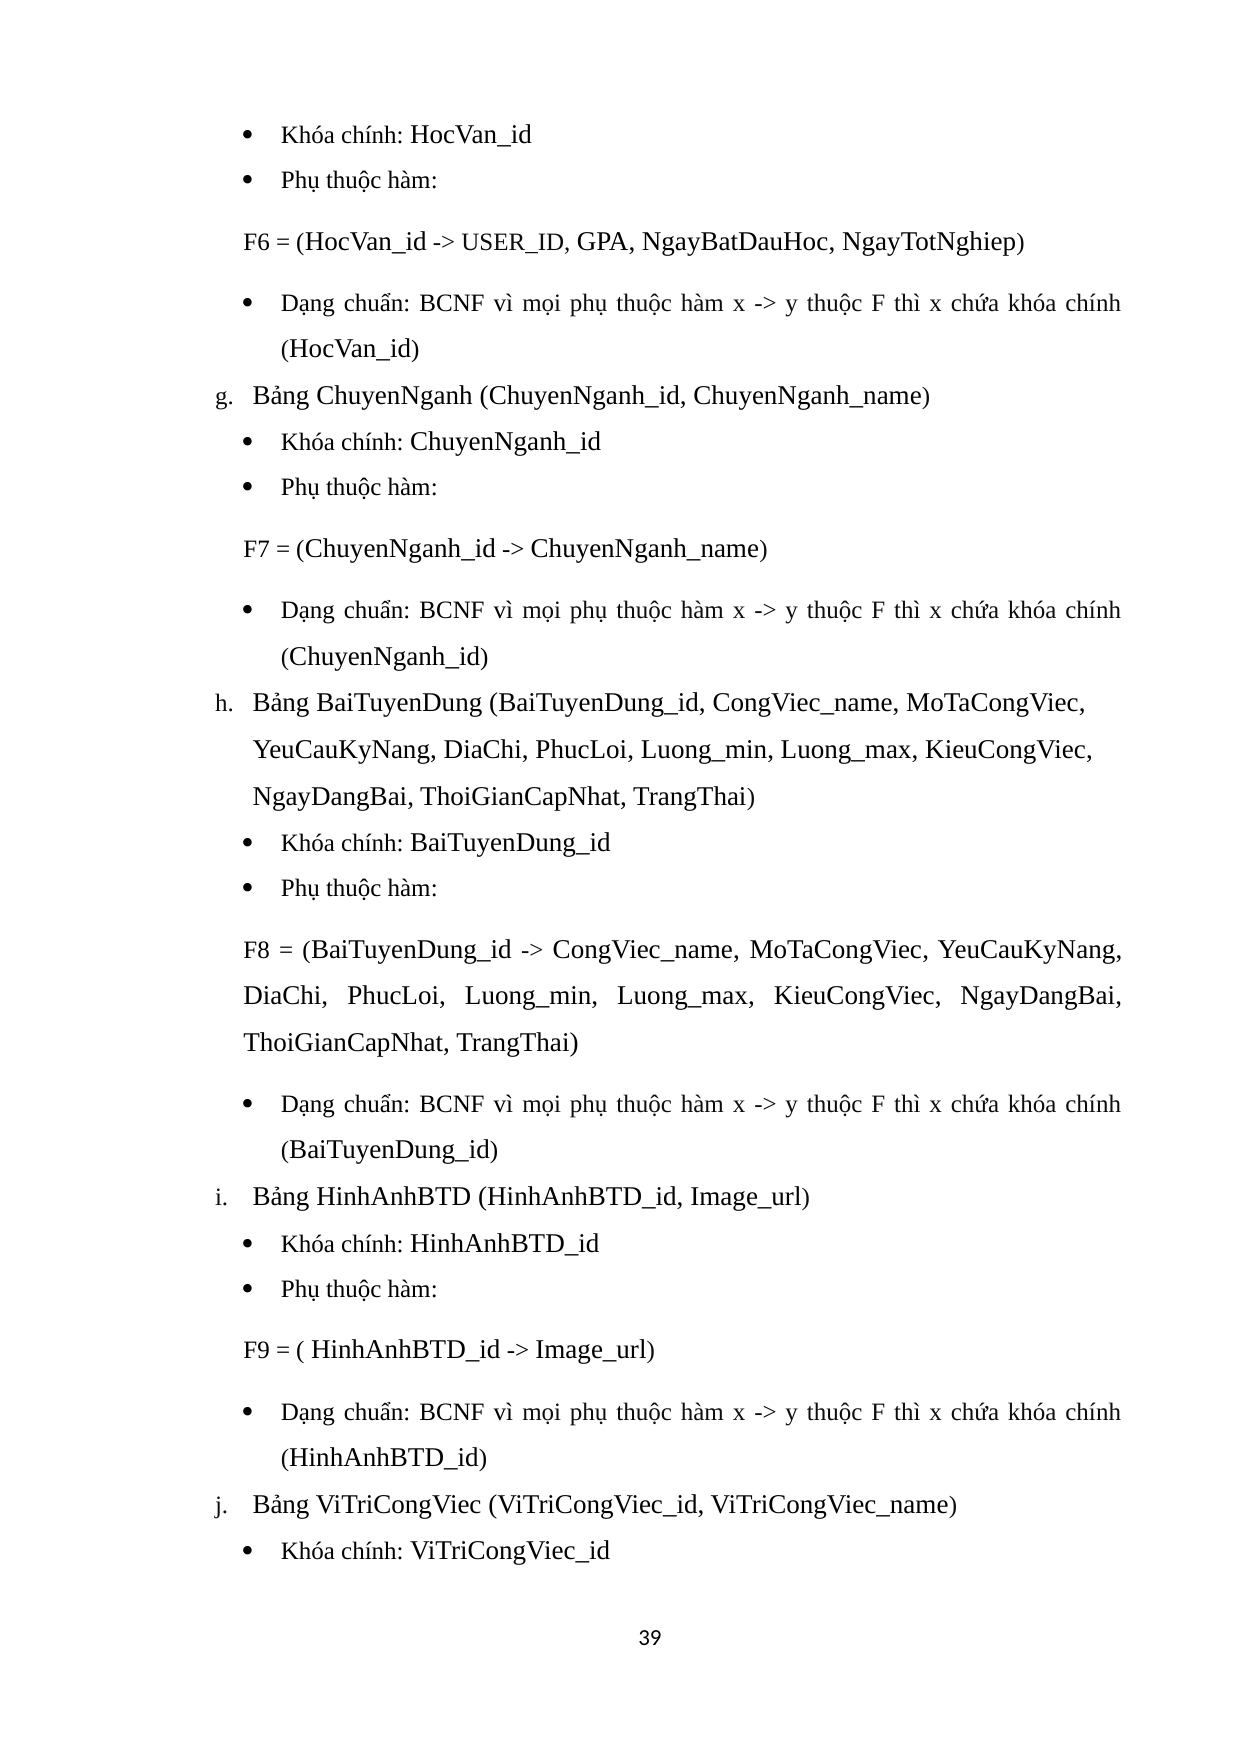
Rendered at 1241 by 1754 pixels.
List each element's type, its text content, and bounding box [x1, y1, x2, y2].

list Dạng chuẩn: BCNF vì mọi phụ thuộc hàm x -> y thuộc F thì x chứa khóa chính (ChuyenNganh_id) [243, 595, 1122, 671]
list Phụ thuộc hàm: [243, 472, 1122, 501]
text F6 = (HocVan_id -> USER_ID, GPA, NgayBatDauHoc, NgayTotNghiep) [243, 224, 1122, 256]
list Phụ thuộc hàm: [243, 873, 1122, 902]
list Khóa chính: BaiTuyenDung_id [243, 826, 1122, 857]
list Phụ thuộc hàm: [243, 165, 1122, 193]
list Bảng HinhAnhBTD (HinhAnhBTD_id, Image_url) [215, 1180, 1122, 1211]
list Khóa chính: HinhAnhBTD_id [243, 1227, 1122, 1258]
text F7 = (ChuyenNganh_id -> ChuyenNganh_name) [243, 532, 1122, 563]
text F9 = ( HinhAnhBTD_id -> Image_url) [243, 1333, 1122, 1364]
list Khóa chính: ChuyenNganh_id [243, 426, 1122, 457]
list Bảng BaiTuyenDung (BaiTuyenDung_id, CongViec_name, MoTaCongViec, YeuCauKyNang, DiaChi, PhucLoi, Luong_min, Luong_max, KieuCongViec, NgayDangBai, ThoiGianCapNhat, TrangThai) [215, 686, 1122, 811]
list Dạng chuẩn: BCNF vì mọi phụ thuộc hàm x -> y thuộc F thì x chứa khóa chính (HinhAnhBTD_id) [243, 1397, 1122, 1472]
list Dạng chuẩn: BCNF vì mọi phụ thuộc hàm x -> y thuộc F thì x chứa khóa chính (HocVan_id) [243, 288, 1122, 363]
list Bảng ChuyenNganh (ChuyenNganh_id, ChuyenNganh_name) [215, 379, 1122, 410]
text F8 = (BaiTuyenDung_id -> CongViec_name, MoTaCongViec, YeuCauKyNang, DiaChi, PhucLoi, Luong_min, Luong_max, KieuCongViec, NgayDangBai, ThoiGianCapNhat, TrangThai) [243, 933, 1122, 1057]
list Khóa chính: HocVan_id [243, 118, 1122, 149]
list Bảng ViTriCongViec (ViTriCongViec_id, ViTriCongViec_name) [215, 1488, 1122, 1519]
list Khóa chính: ViTriCongViec_id [243, 1534, 1122, 1566]
list Phụ thuộc hàm: [243, 1274, 1122, 1302]
list Dạng chuẩn: BCNF vì mọi phụ thuộc hàm x -> y thuộc F thì x chứa khóa chính (BaiTuyenDung_id) [243, 1089, 1122, 1165]
